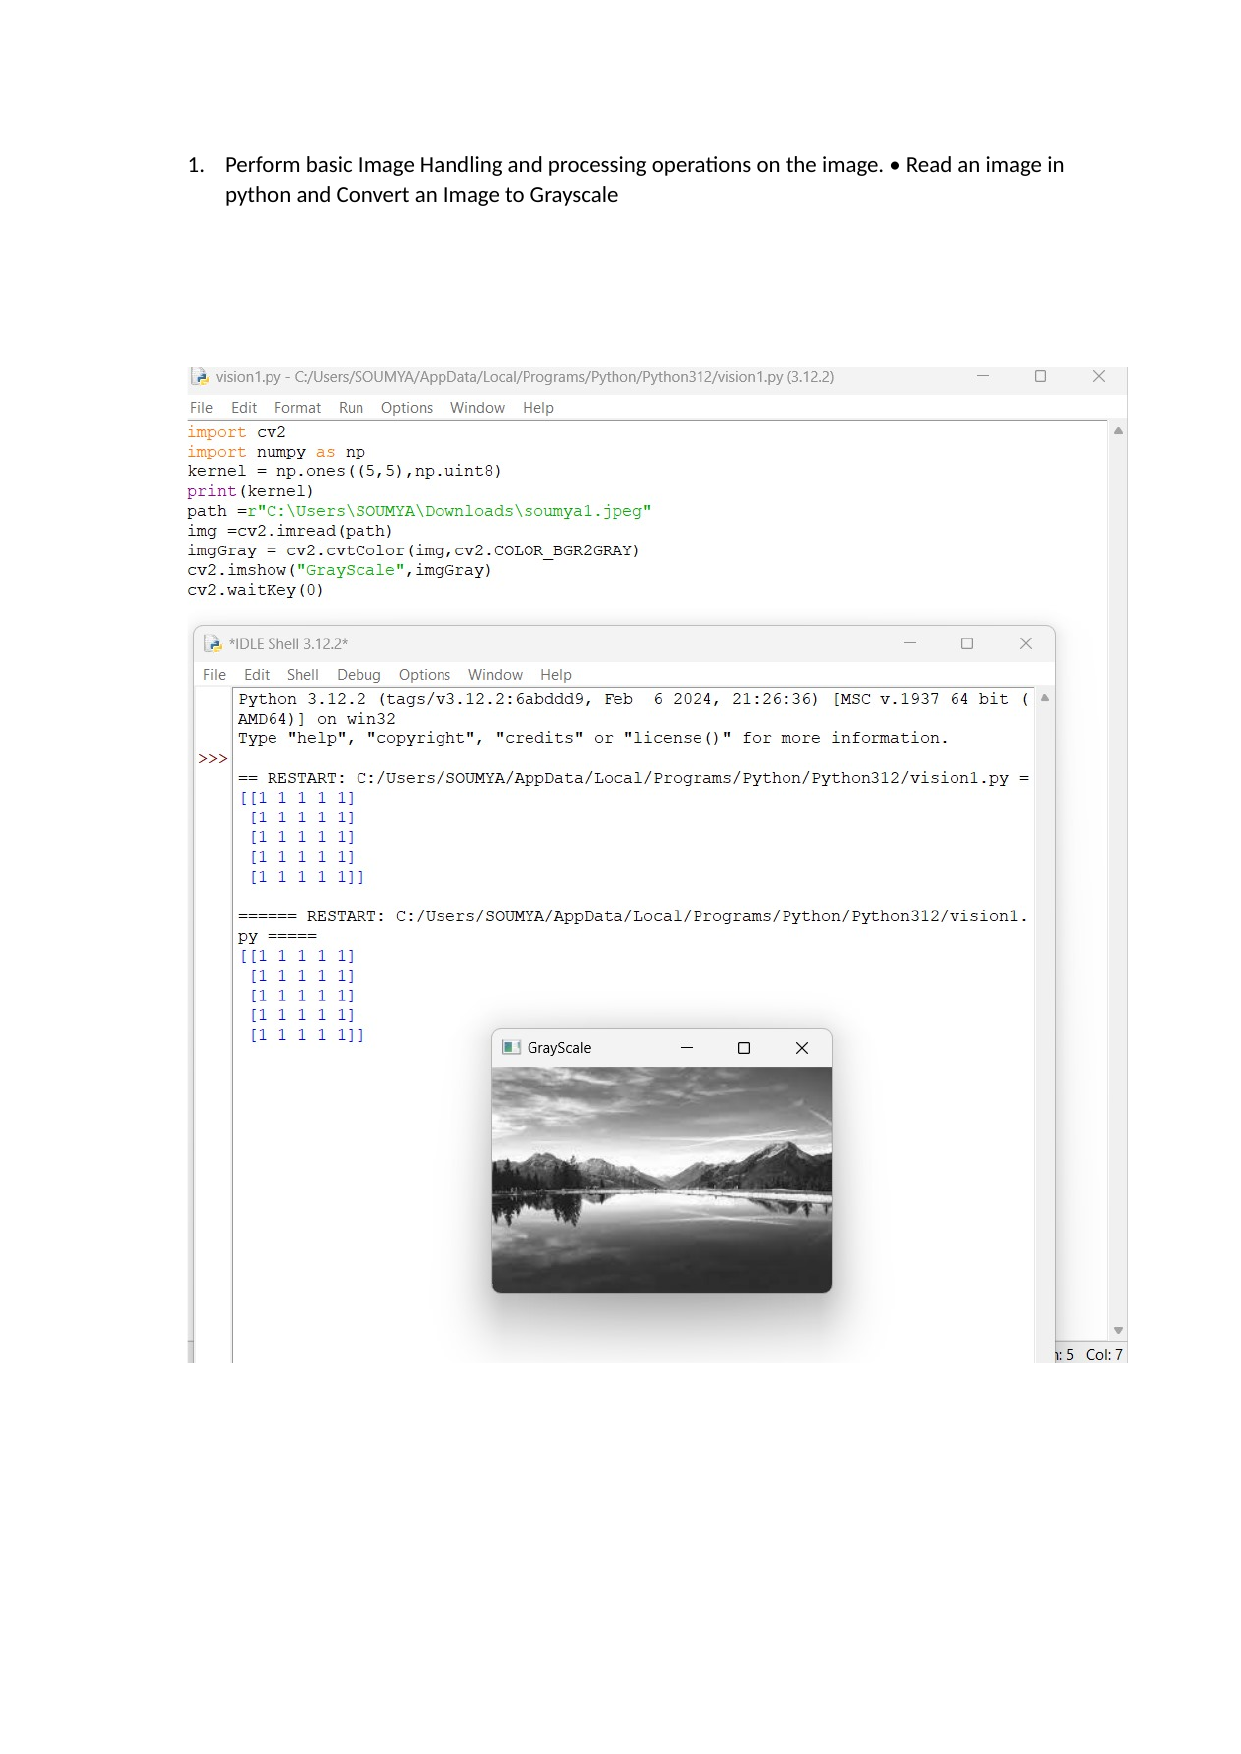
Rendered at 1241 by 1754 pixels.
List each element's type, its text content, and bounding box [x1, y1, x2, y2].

list Perform basic Image Handling and processing operations on the image. • Read an image in python and Convert an Image to Grayscale [187, 150, 1090, 208]
picture [187, 367, 1128, 1363]
